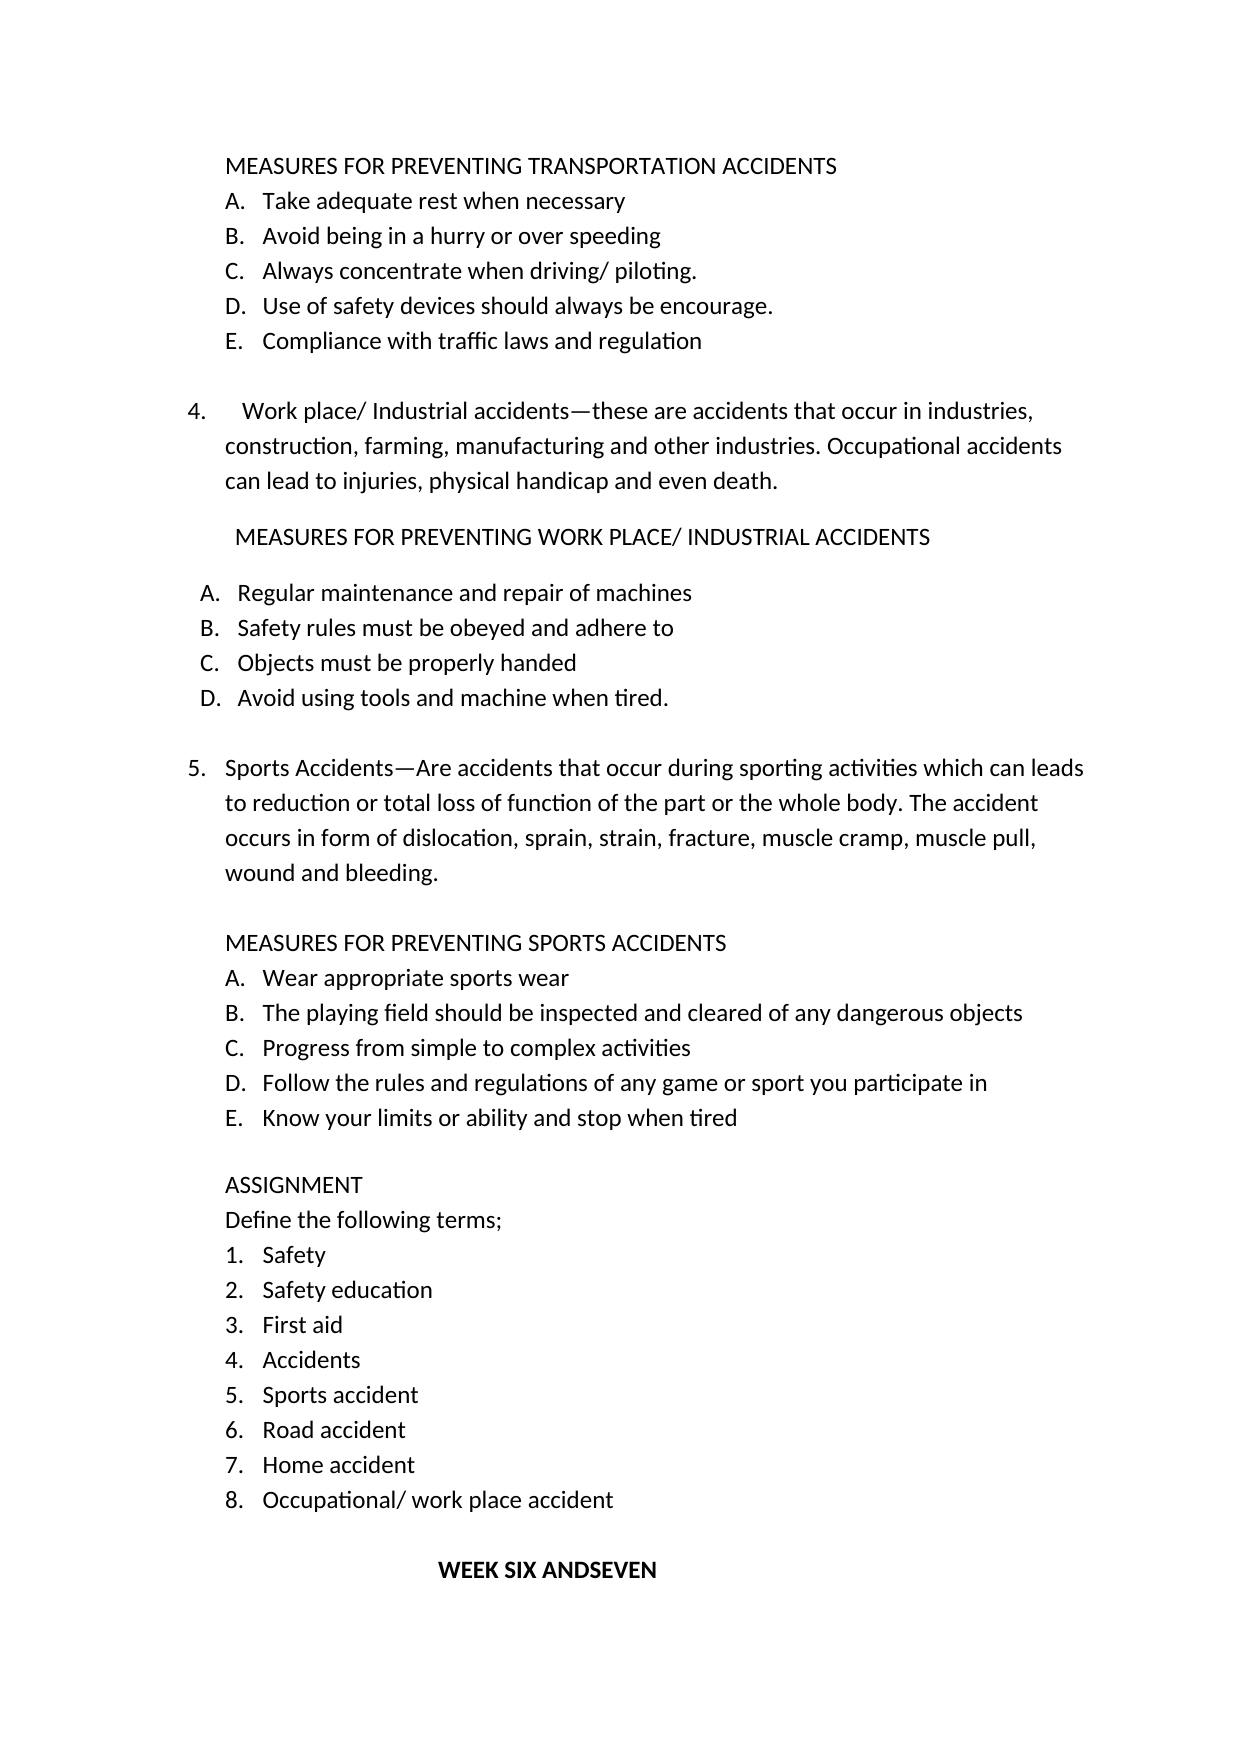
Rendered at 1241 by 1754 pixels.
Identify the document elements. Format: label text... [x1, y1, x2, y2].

list Use of safety devices should always be encourage. [225, 290, 1090, 321]
list Compliance with traffic laws and regulation [225, 325, 1090, 356]
text MEASURES FOR PREVENTING WORK PLACE/ INDUSTRIAL ACCIDENTS [150, 521, 1090, 551]
list Objects must be properly handed [200, 647, 1090, 677]
list Sports Accidents—Are accidents that occur during sporting activities which can leads to reduction or total loss of function of the part or the whole body. The accident occurs in form of dislocation, sprain, strain, fracture, muscle cramp, muscle pull, wound and bleeding. [187, 752, 1090, 887]
list Accidents [225, 1344, 1090, 1374]
list Avoid being in a hurry or over speeding [225, 220, 1090, 251]
list ASSIGNMENT [225, 1169, 1090, 1199]
list Avoid using tools and machine when tired. [200, 682, 1090, 712]
list Safety rules must be obeyed and adhere to [200, 612, 1090, 642]
list Sports accident [225, 1379, 1090, 1409]
list Define the following terms; [225, 1204, 1090, 1234]
list Follow the rules and regulations of any game or sport you participate in [225, 1067, 1090, 1097]
list Regular maintenance and repair of machines [200, 577, 1090, 607]
list Home accident [225, 1449, 1090, 1479]
list Safety education [225, 1274, 1090, 1304]
list Safety [225, 1239, 1090, 1269]
list MEASURES FOR PREVENTING TRANSPORTATION ACCIDENTS [225, 150, 1090, 181]
list WEEK SIX ANDSEVEN [262, 1554, 1090, 1584]
list First aid [225, 1309, 1090, 1339]
list Work place/ Industrial accidents—these are accidents that occur in industries, construction, farming, manufacturing and other industries. Occupational accidents can lead to injuries, physical handicap and even death. [187, 395, 1090, 496]
list Always concentrate when driving/ piloting. [225, 255, 1090, 286]
list Take adequate rest when necessary [225, 185, 1090, 216]
list MEASURES FOR PREVENTING SPORTS ACCIDENTS [225, 927, 1090, 957]
list Know your limits or ability and stop when tired [225, 1102, 1090, 1132]
list Wear appropriate sports wear [225, 962, 1090, 992]
list The playing field should be inspected and cleared of any dangerous objects [225, 997, 1090, 1027]
list Progress from simple to complex activities [225, 1032, 1090, 1062]
list Occupational/ work place accident [225, 1484, 1090, 1514]
list Road accident [225, 1414, 1090, 1444]
